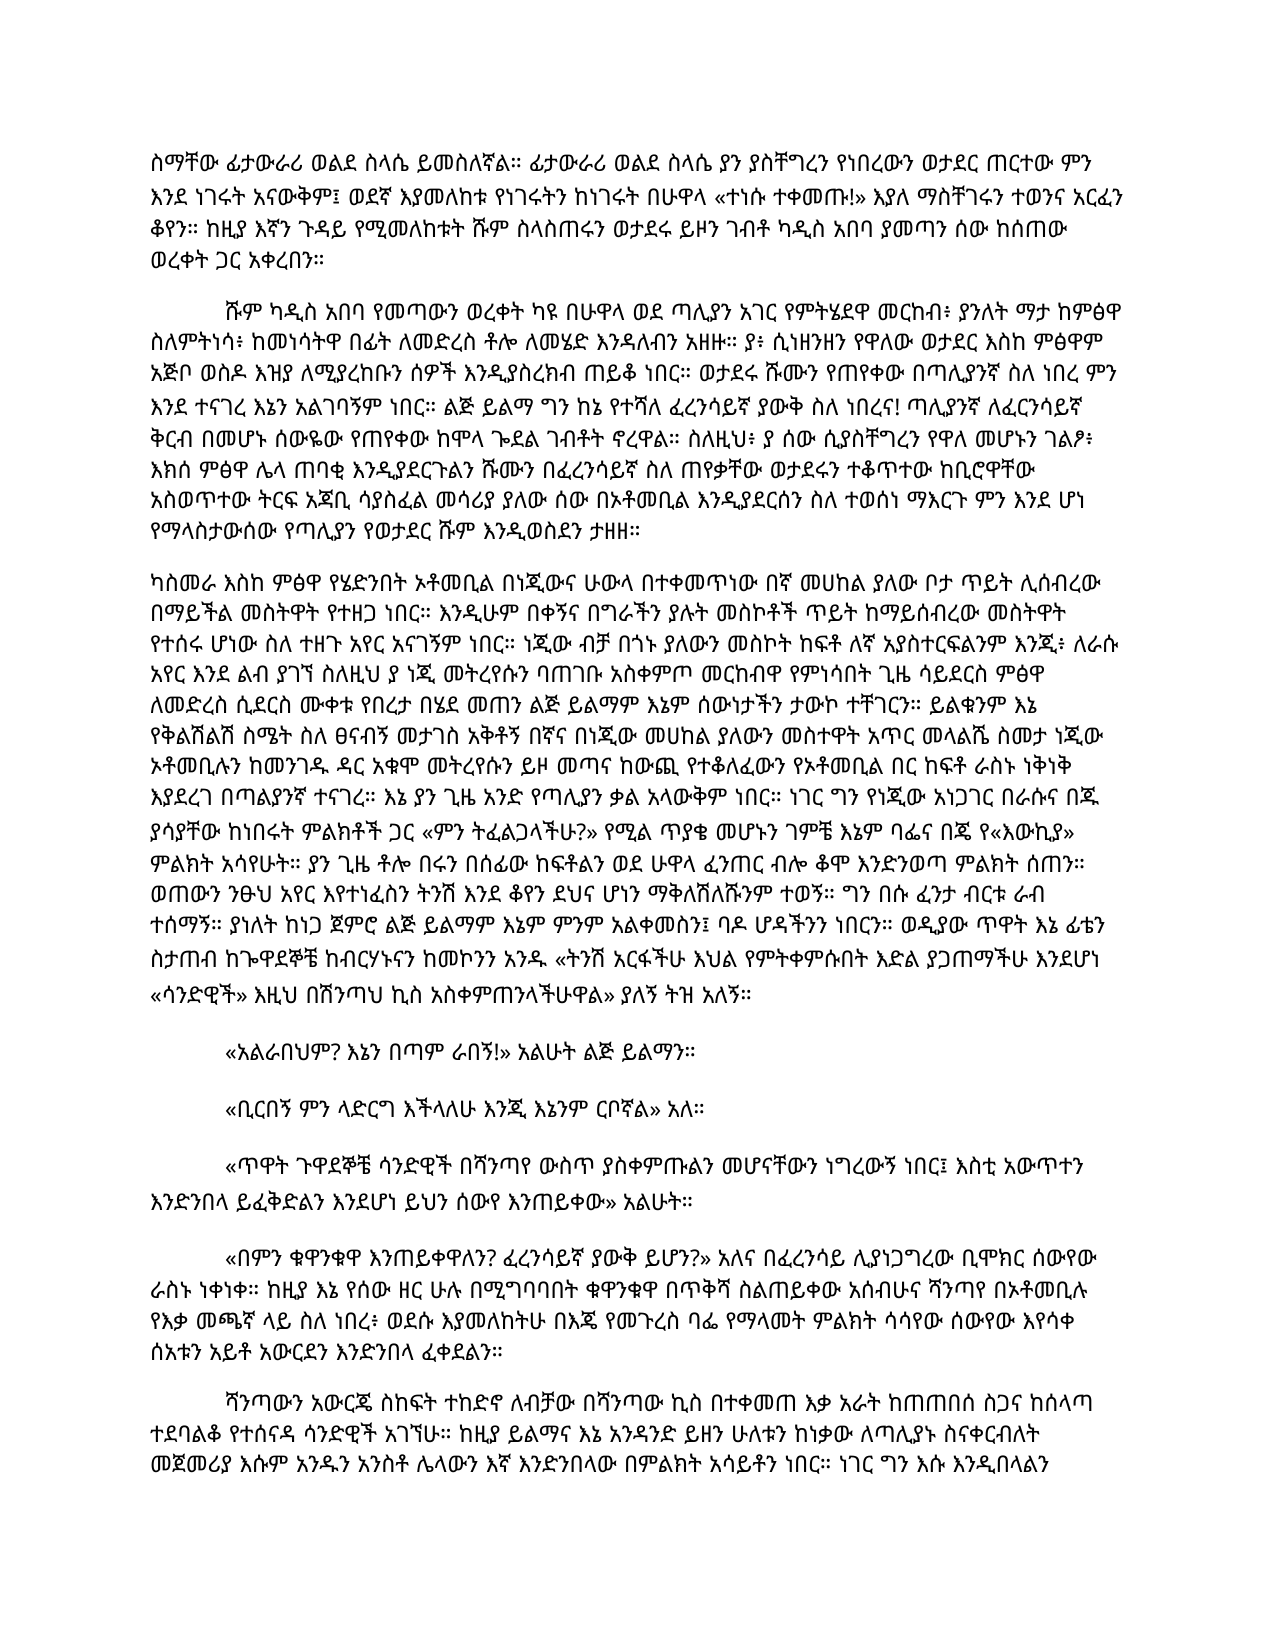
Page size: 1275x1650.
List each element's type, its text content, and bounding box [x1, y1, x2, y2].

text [150, 150, 1125, 274]
text «ቢርበኝ ምን ላድርግ እችላለሁ እንጂ እኔንም ርቦኛል» አለ። [150, 1093, 1125, 1124]
text «አልራበህም? እኔን በጣም ራበኝ!» አልሁት ልጅ ይልማን። [150, 1036, 1125, 1067]
text ሹም ካዲስ አበባ የመጣውን ወረቀት ካዩ በሁዋላ ወደ ጣሊያን አገር የምትሄደዋ መርከብ፥ ያንለት ማታ ከምፅዋ ስለምትነሳ፥ ከመነሳትዋ በፊት ለመድረስ ቶሎ ለመሄድ እንዳለብን አዘዙ። ያ፥ ሲነዘንዘን የዋለው ወታደር እስከ ምፅዋም አጅቦ ወስዶ እዝያ ለሚያረከቡን ሰዎች እንዲያስረክብ ጠይቆ ነበር። ወታደሩ ሹሙን የጠየቀው በጣሊያንኛ ስለ ነበረ ምን እንደ ተናገረ እኔን አልገባኝም ነበር። ልጅ ይልማ ግን ከኔ የተሻለ ፈረንሳይኛ ያውቅ ስለ ነበረና! ጣሊያንኛ ለፈርንሳይኛ ቅርብ በመሆኑ ሰውዬው የጠየቀው ከሞላ ጐደል ገብቶት ኖረዋል። ስለዚህ፥ ያ ሰው ሲያስቸግረን የዋለ መሆኑን ገልፆ፥ እክሰ ምፅዋ ሌላ ጠባቂ እንዲያደርጉልን ሹሙን በፈረንሳይኛ ስለ ጠየቃቸው ወታደሩን ተቆጥተው ከቢሮዋቸው አስወጥተው ትርፍ አጃቢ ሳያስፈል መሳሪያ ያለው ሰው በኦቶመቢል እንዲያደርሰን ስለ ተወሰነ ማእርጉ ምን እንደ ሆነ የማላስታውሰው የጣሊያን የወታደር ሹም እንዲወስደን ታዘዘ። [150, 299, 1125, 545]
text «ጥዋት ጉዋደኞቼ ሳንድዊች በሻንጣየ ውስጥ ያስቀምጡልን መሆናቸውን ነግረውኝ ነበር፤ እስቲ አውጥተን እንድንበላ ይፈቅድልን እንደሆነ ይህን ሰውየ እንጠይቀው» አልሁት። [150, 1149, 1125, 1217]
text «በምን ቁዋንቁዋ እንጠይቀዋለን? ፈረንሳይኛ ያውቅ ይሆን?» አለና በፈረንሳይ ሊያነጋግረው ቢሞክር ሰውየው ራስኑ ነቀነቀ። ከዚያ እኔ የሰው ዘር ሁሉ በሚግባባበት ቁዋንቁዋ በጥቅሻ ስልጠይቀው አሰብሁና ሻንጣየ በኦቶመቢሉ የእቃ መጫኛ ላይ ስለ ነበረ፥ ወደሱ እያመለከትሁ በእጄ የመጉረስ ባፌ የማላመት ምልክት ሳሳየው ሰውየው እየሳቀ ሰአቱን አይቶ አውርደን እንድንበላ ፈቀደልን። [150, 1242, 1125, 1365]
text ካስመራ እስከ ምፅዋ የሄድንበት ኦቶመቢል በነጂውና ሁውላ በተቀመጥነው በኛ መሀከል ያለው ቦታ ጥይት ሊሰብረው በማይችል መስትዋት የተዘጋ ነበር። እንዲሁም በቀኝና በግራችን ያሉት መስኮቶች ጥይት ከማይሰብረው መስትዋት የተሰሩ ሆነው ስለ ተዘጉ አየር አናገኝም ነበር። ነጂው ብቻ በጎኑ ያለውን መስኮት ከፍቶ ለኛ አያስተርፍልንም እንጂ፥ ለራሱ አየር እንደ ልብ ያገኘ ስለዚህ ያ ነጂ መትረየሱን ባጠገቡ አስቀምጦ መርከብዋ የምነሳበት ጊዜ ሳይደርስ ምፅዋ ለመድረስ ሲደርስ ሙቀቱ የበረታ በሄደ መጠን ልጅ ይልማም እኔም ሰውነታችን ታውኮ ተቸገርን። ይልቁንም እኔ የቅልሽልሽ ስሜት ስለ ፀናብኝ መታገስ አቅቶኝ በኛና በነጂው መሀከል ያለውን መስተዋት አጥር መላልሼ ስመታ ነጂው ኦቶመቢሉን ከመንገዱ ዳር አቁሞ መትረየሱን ይዞ መጣና ከውጪ የተቆለፈውን የኦቶመቢል በር ከፍቶ ራስኑ ነቅነቅ እያደረገ በጣልያንኛ ተናገረ። እኔ ያን ጊዜ አንድ የጣሊያን ቃል አላውቅም ነበር። ነገር ግን የነጂው አነጋገር በራሱና በጁ ያሳያቸው ከነበሩት ምልክቶች ጋር «ምን ትፈልጋላችሁ?» የሚል ጥያቄ መሆኑን ገምቼ እኔም ባፌና በጄ የ«እውኪያ» ምልክት አሳየሁት። ያን ጊዜ ቶሎ በሩን በሰፊው ከፍቶልን ወደ ሁዋላ ፈንጠር ብሎ ቆሞ እንድንወጣ ምልክት ሰጠን። ወጠውን ንፁህ አየር እየተነፈስን ትንሽ እንደ ቆየን ደህና ሆነን ማቅለሽለሹንም ተወኝ። ግን በሱ ፈንታ ብርቱ ራብ ተሰማኝ። ያነለት ከነጋ ጀምሮ ልጅ ይልማም እኔም ምንም አልቀመስን፤ ባዶ ሆዳችንን ነበርን። ወዲያው ጥዋት እኔ ፊቴን ስታጠብ ከጐዋደኞቼ ከብርሃኑናን ከመኮንን አንዱ «ትንሽ አርፋችሁ እህል የምትቀምሱበት እድል ያጋጠማችሁ እንደሆነ «ሳንድዊች» እዚህ በሽንጣህ ኪስ አስቀምጠንላችሁዋል» ያለኝ ትዝ አለኝ። [150, 570, 1125, 1011]
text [150, 1390, 1125, 1478]
